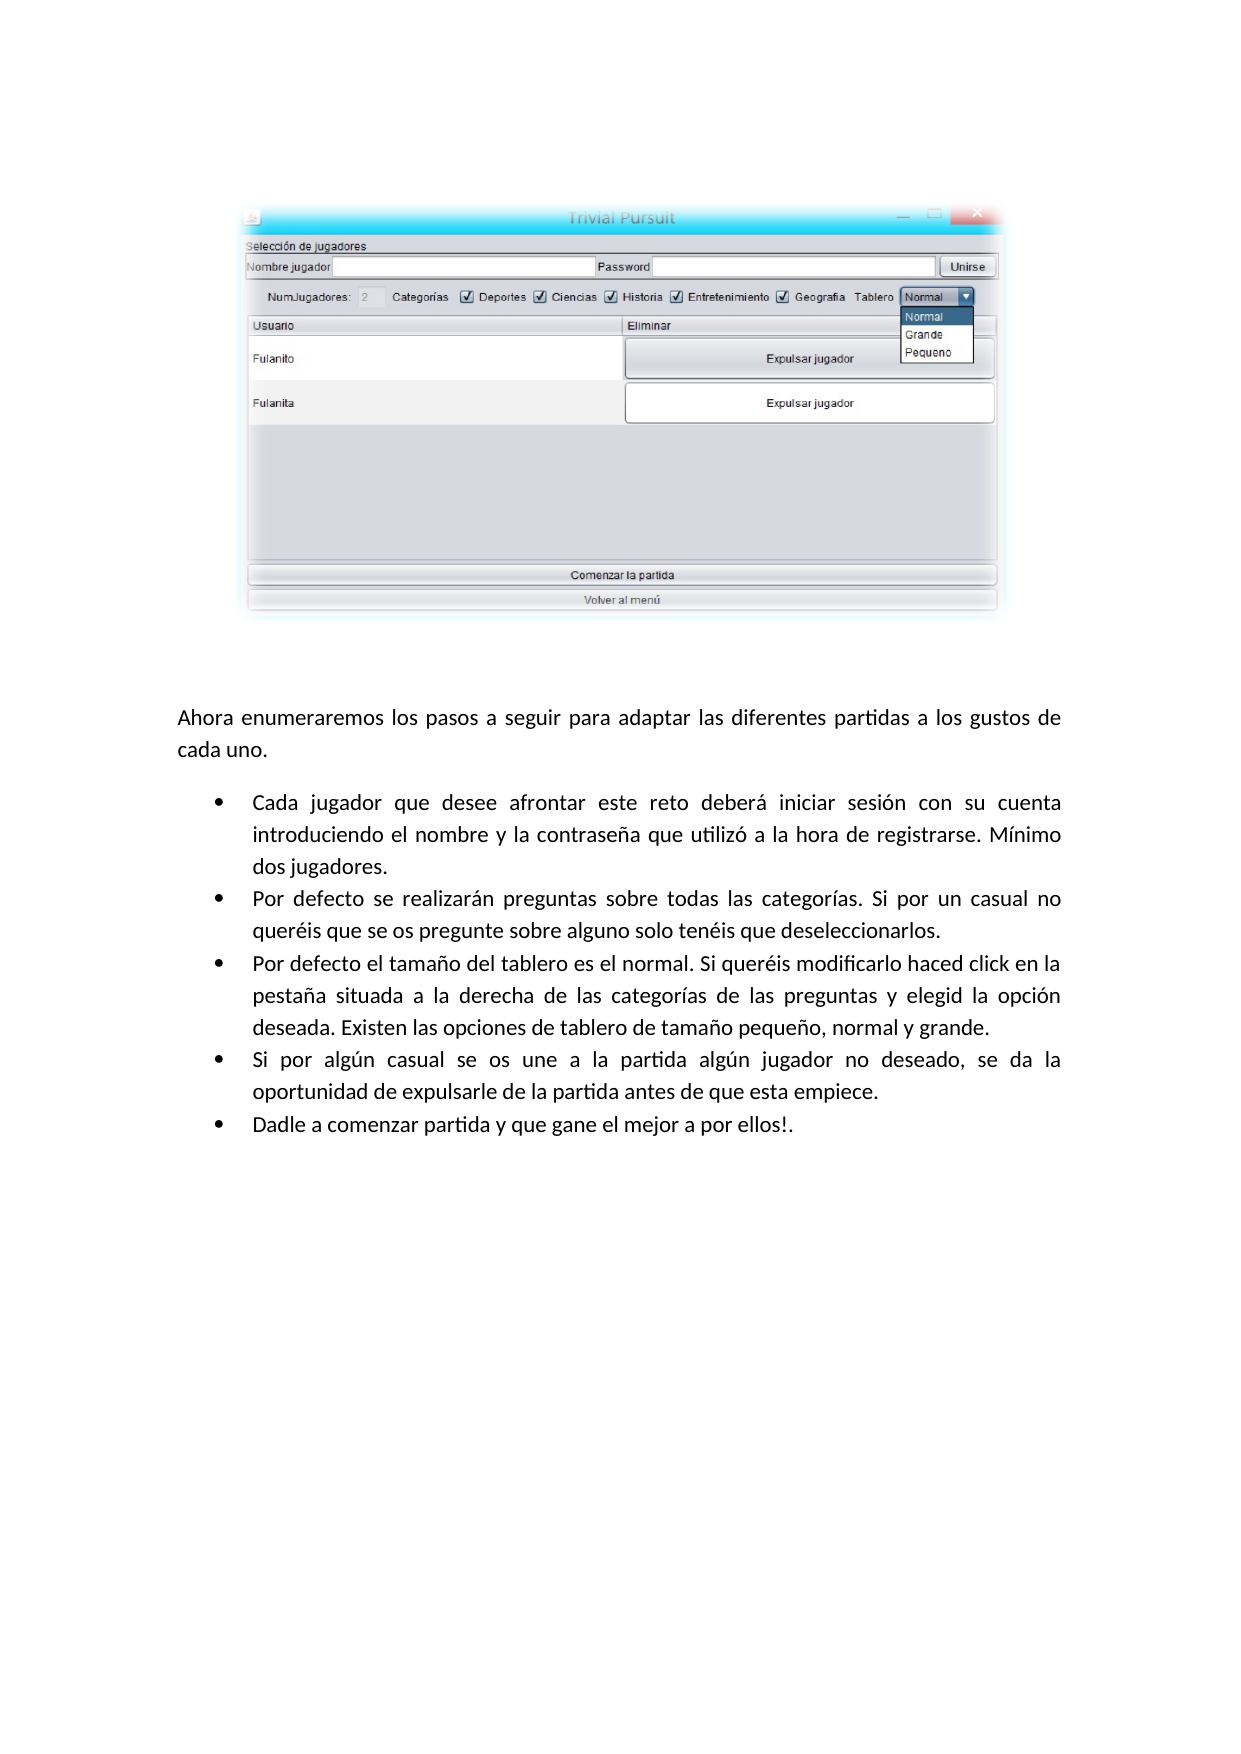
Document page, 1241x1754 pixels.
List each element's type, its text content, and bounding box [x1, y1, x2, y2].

list Por defecto se realizarán preguntas sobre todas las categorías. Si por un casual no queréis que se os pregunte sobre alguno solo tenéis que deseleccionarlos. [215, 884, 1063, 944]
list Si por algún casual se os une a la partida algún jugador no deseado, se da la oportunidad de expulsarle de la partida antes de que esta empiece. [215, 1045, 1063, 1106]
list Dadle a comenzar partida y que gane el mejor a por ellos!. [215, 1110, 1063, 1138]
list Por defecto el tamaño del tablero es el normal. Si queréis modificarlo haced click en la pestaña situada a la derecha de las categorías de las preguntas y elegid la opción deseada. Existen las opciones de tablero de tamaño pequeño, normal y grande. [215, 949, 1063, 1041]
text Ahora enumeraremos los pasos a seguir para adaptar las diferentes partidas a los gustos de cada uno. [177, 703, 1063, 763]
picture [262, 230, 983, 595]
list Cada jugador que desee afrontar este reto deberá iniciar sesión con su cuenta introduciendo el nombre y la contraseña que utilizó a la hora de registrarse. Mínimo dos jugadores. [215, 788, 1063, 880]
